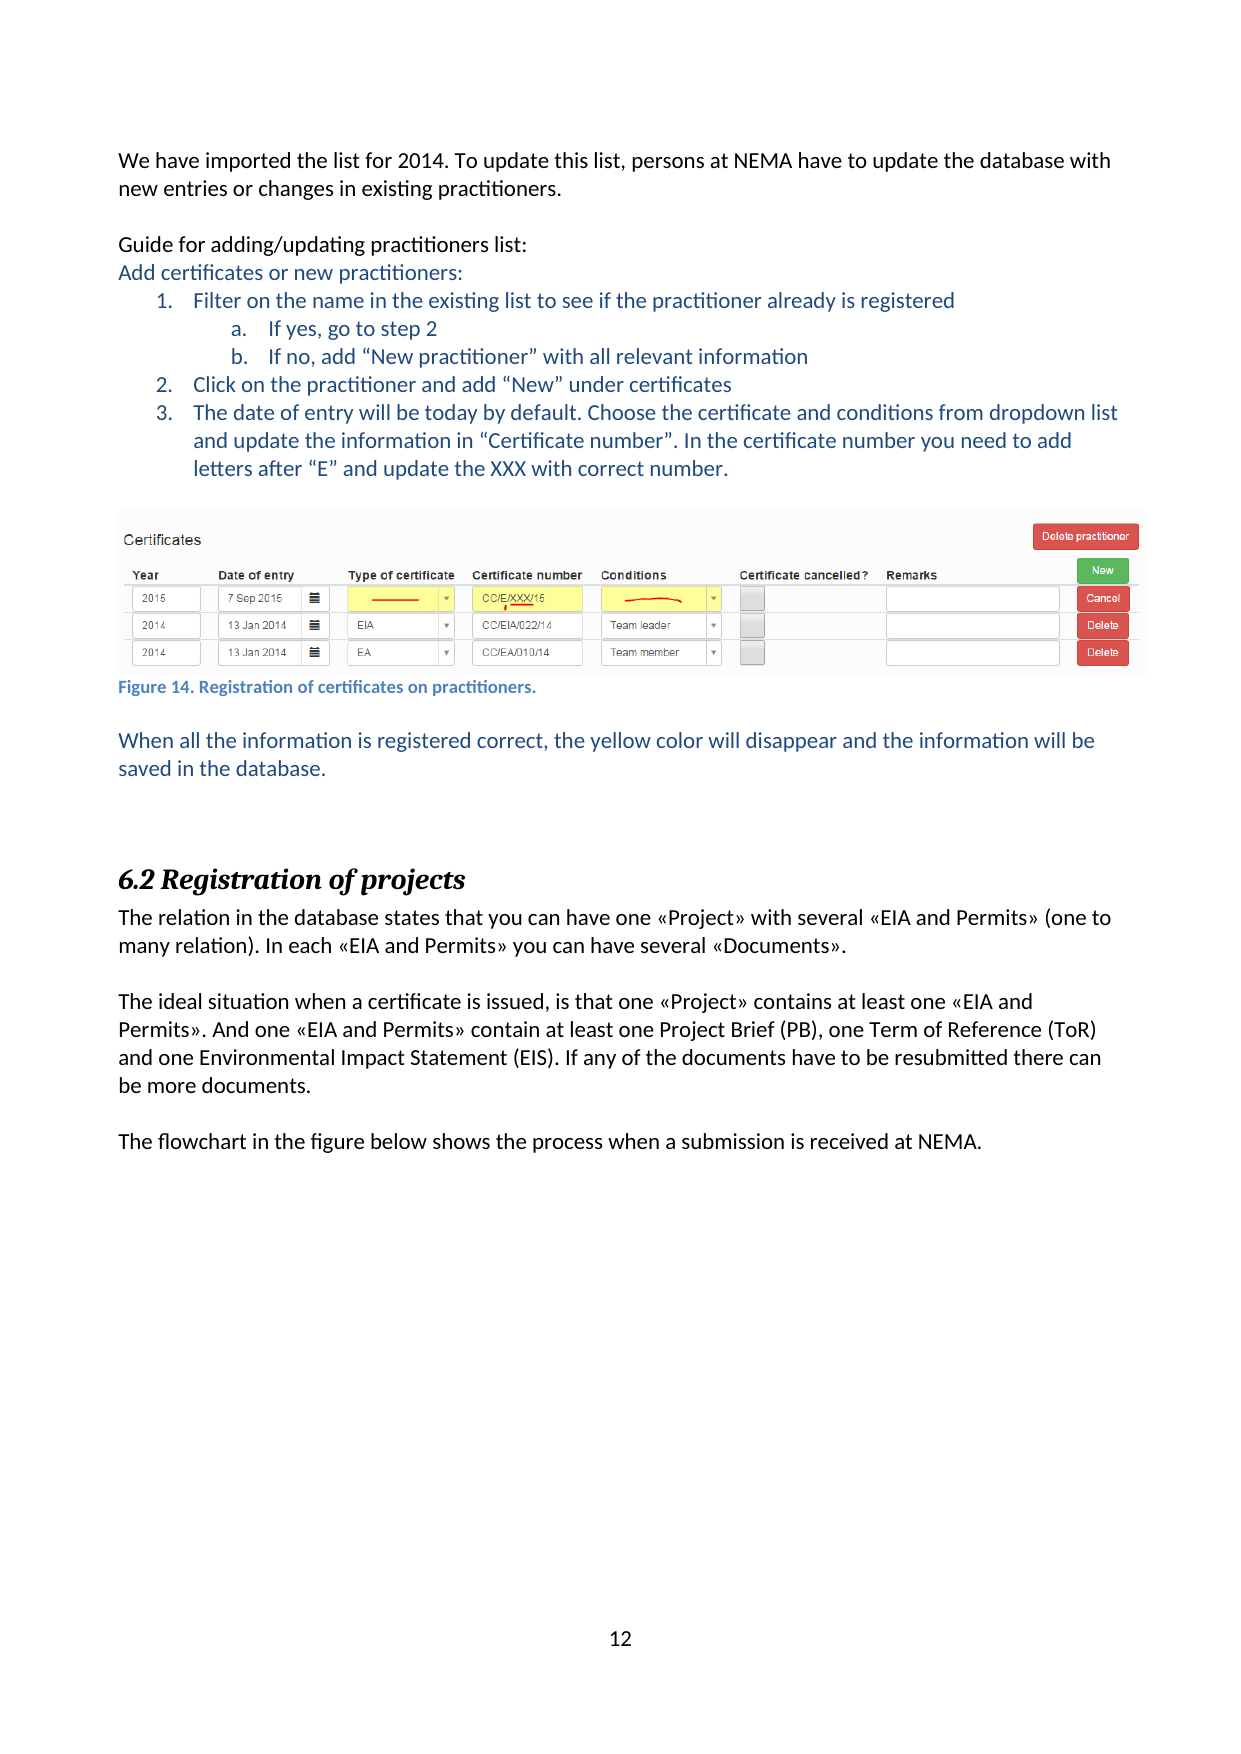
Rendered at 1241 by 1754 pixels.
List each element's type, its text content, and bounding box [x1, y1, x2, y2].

list If yes, go to step 2 [231, 314, 1122, 342]
text We have imported the list for 2014. To update this list, persons at NEMA have to update the database with new entries or changes in existing practitioners. [118, 146, 1122, 202]
subtitle 6.2 Registration of projects [118, 863, 1122, 897]
text The ideal situation when a certificate is issued, is that one «Project» contains at least one «EIA and Permits». And one «EIA and Permits» contain at least one Project Brief (PB), one Term of Reference (ToR) and one Environmental Impact Statement (EIS). If any of the documents have to be resubmitted there can be more documents. [118, 987, 1122, 1099]
text Guide for adding/updating practitioners list: [118, 230, 1122, 258]
text Add certificates or new practitioners: [118, 258, 1122, 286]
text When all the information is registered correct, the yellow color will disappear and the information will be saved in the database. [118, 726, 1122, 782]
text Figure 14. Registration of certificates on practitioners. [118, 676, 1122, 698]
list Click on the practitioner and add “New” under certificates [156, 370, 1122, 398]
list If no, add “New practitioner” with all relevant information [231, 342, 1122, 370]
list Filter on the name in the existing list to see if the practitioner already is registered [156, 286, 1122, 314]
list The date of entry will be today by default. Choose the certificate and conditions from dropdown list and update the information in “Certificate number”. In the certificate number you need to add letters after “E” and update the XXX with correct number. [156, 398, 1122, 482]
text The flowchart in the figure below shows the process when a submission is received at NEMA. [118, 1127, 1122, 1155]
picture [118, 510, 1146, 676]
text The relation in the database states that you can have one «Project» with several «EIA and Permits» (one to many relation). In each «EIA and Permits» you can have several «Documents». [118, 903, 1122, 959]
